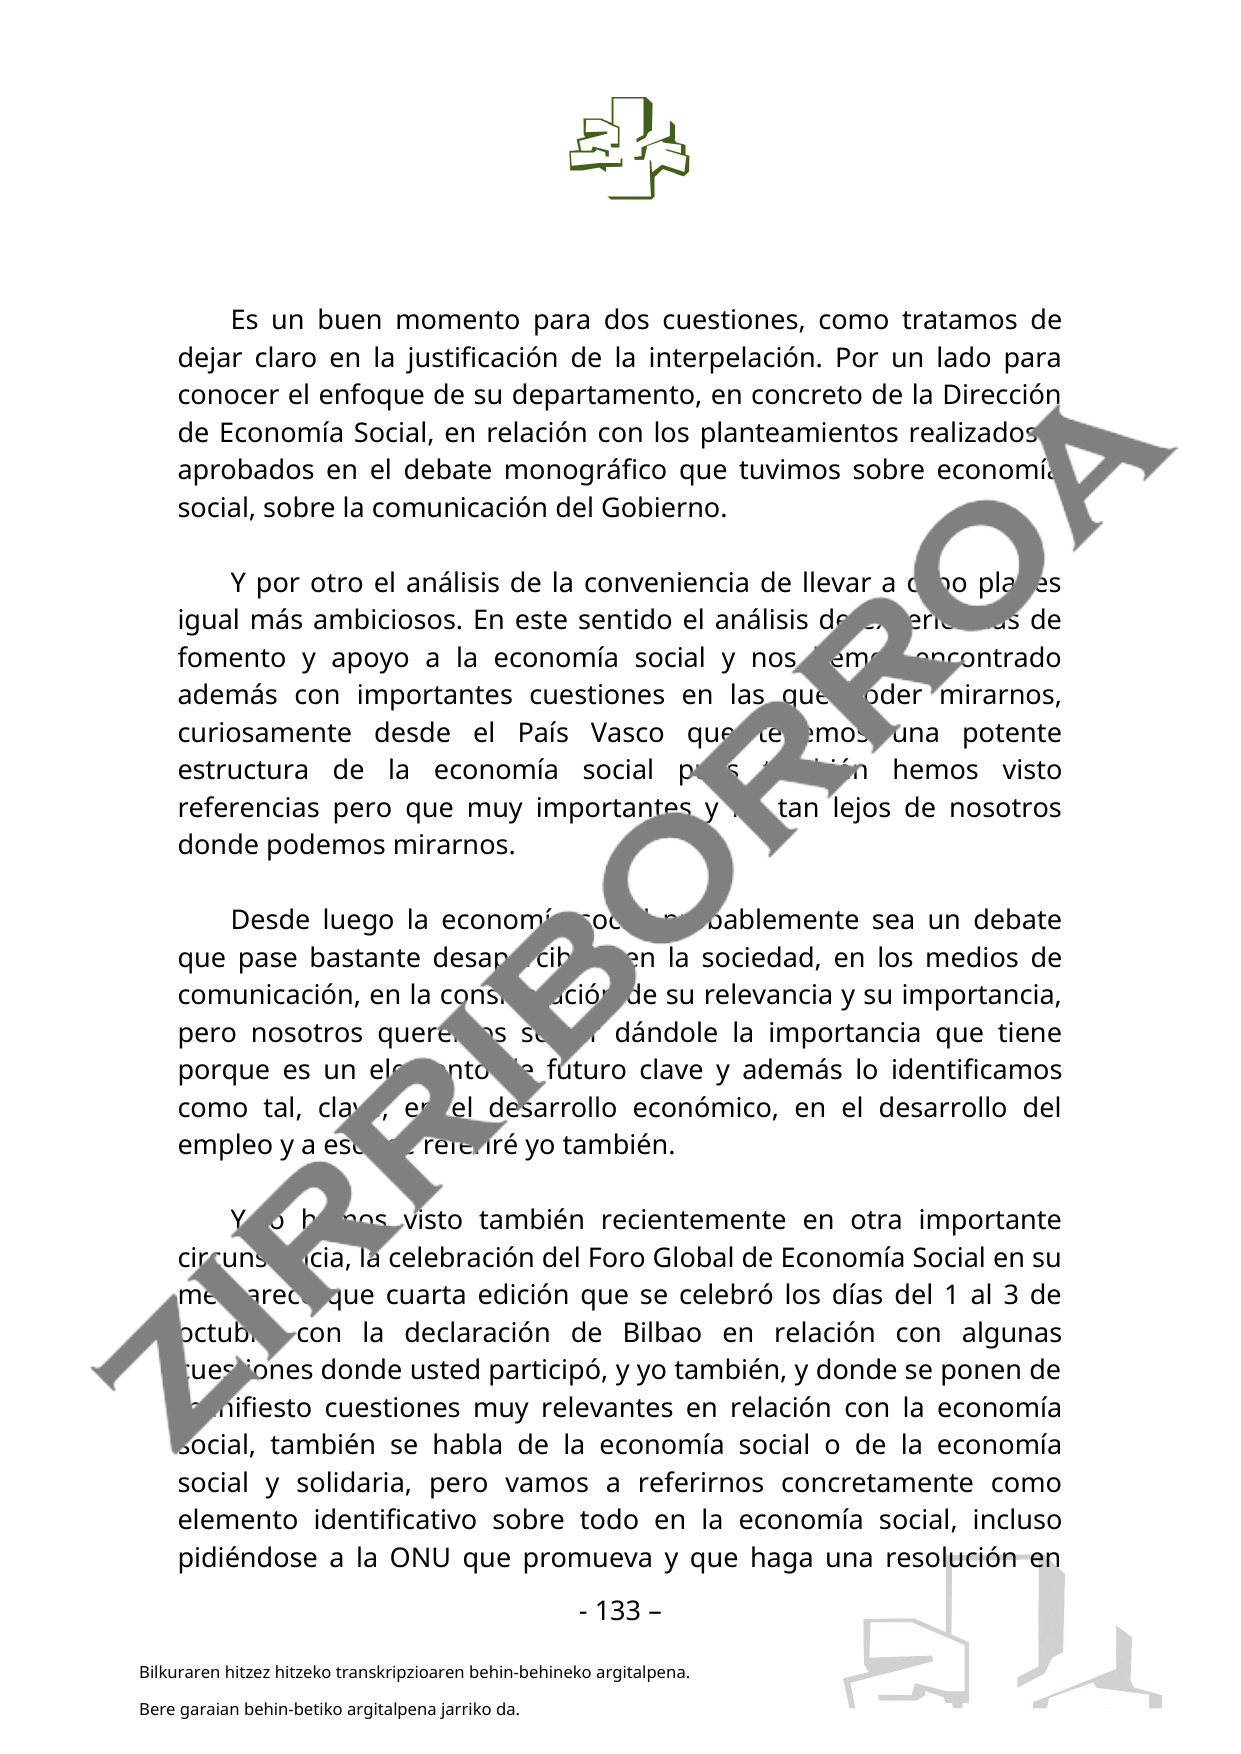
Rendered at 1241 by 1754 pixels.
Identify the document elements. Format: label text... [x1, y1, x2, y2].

text Y por otro el análisis de la conveniencia de llevar a cabo planes igual más ambiciosos. En este sentido el análisis de experiencias de fomento y apoyo a la economía social y nos hemos encontrado además con importantes cuestiones en las que poder mirarnos, curiosamente desde el País Vasco que tenemos una potente estructura de la economía social pues también hemos visto referencias pero que muy importantes y no tan lejos de nosotros donde podemos mirarnos. [177, 562, 1063, 862]
text Es un buen momento para dos cuestiones, como tratamos de dejar claro en la justificación de la interpelación. Por un lado para conocer el enfoque de su departamento, en concreto de la Dirección de Economía Social, en relación con los planteamientos realizados y aprobados en el debate monográfico que tuvimos sobre economía social, sobre la comunicación del Gobierno. [177, 300, 1063, 525]
picture [540, 74, 718, 223]
text Desde luego la economía social probablemente sea un debate que pase bastante desapercibido en la sociedad, en los medios de comunicación, en la consideración de su relevancia y su importancia, pero nosotros queremos seguir dándole la importancia que tiene porque es un elemento de futuro clave y además lo identificamos como tal, clave, en el desarrollo económico, en el desarrollo del empleo y a eso me referiré yo también. [177, 900, 1063, 1162]
picture [797, 1491, 1169, 1710]
